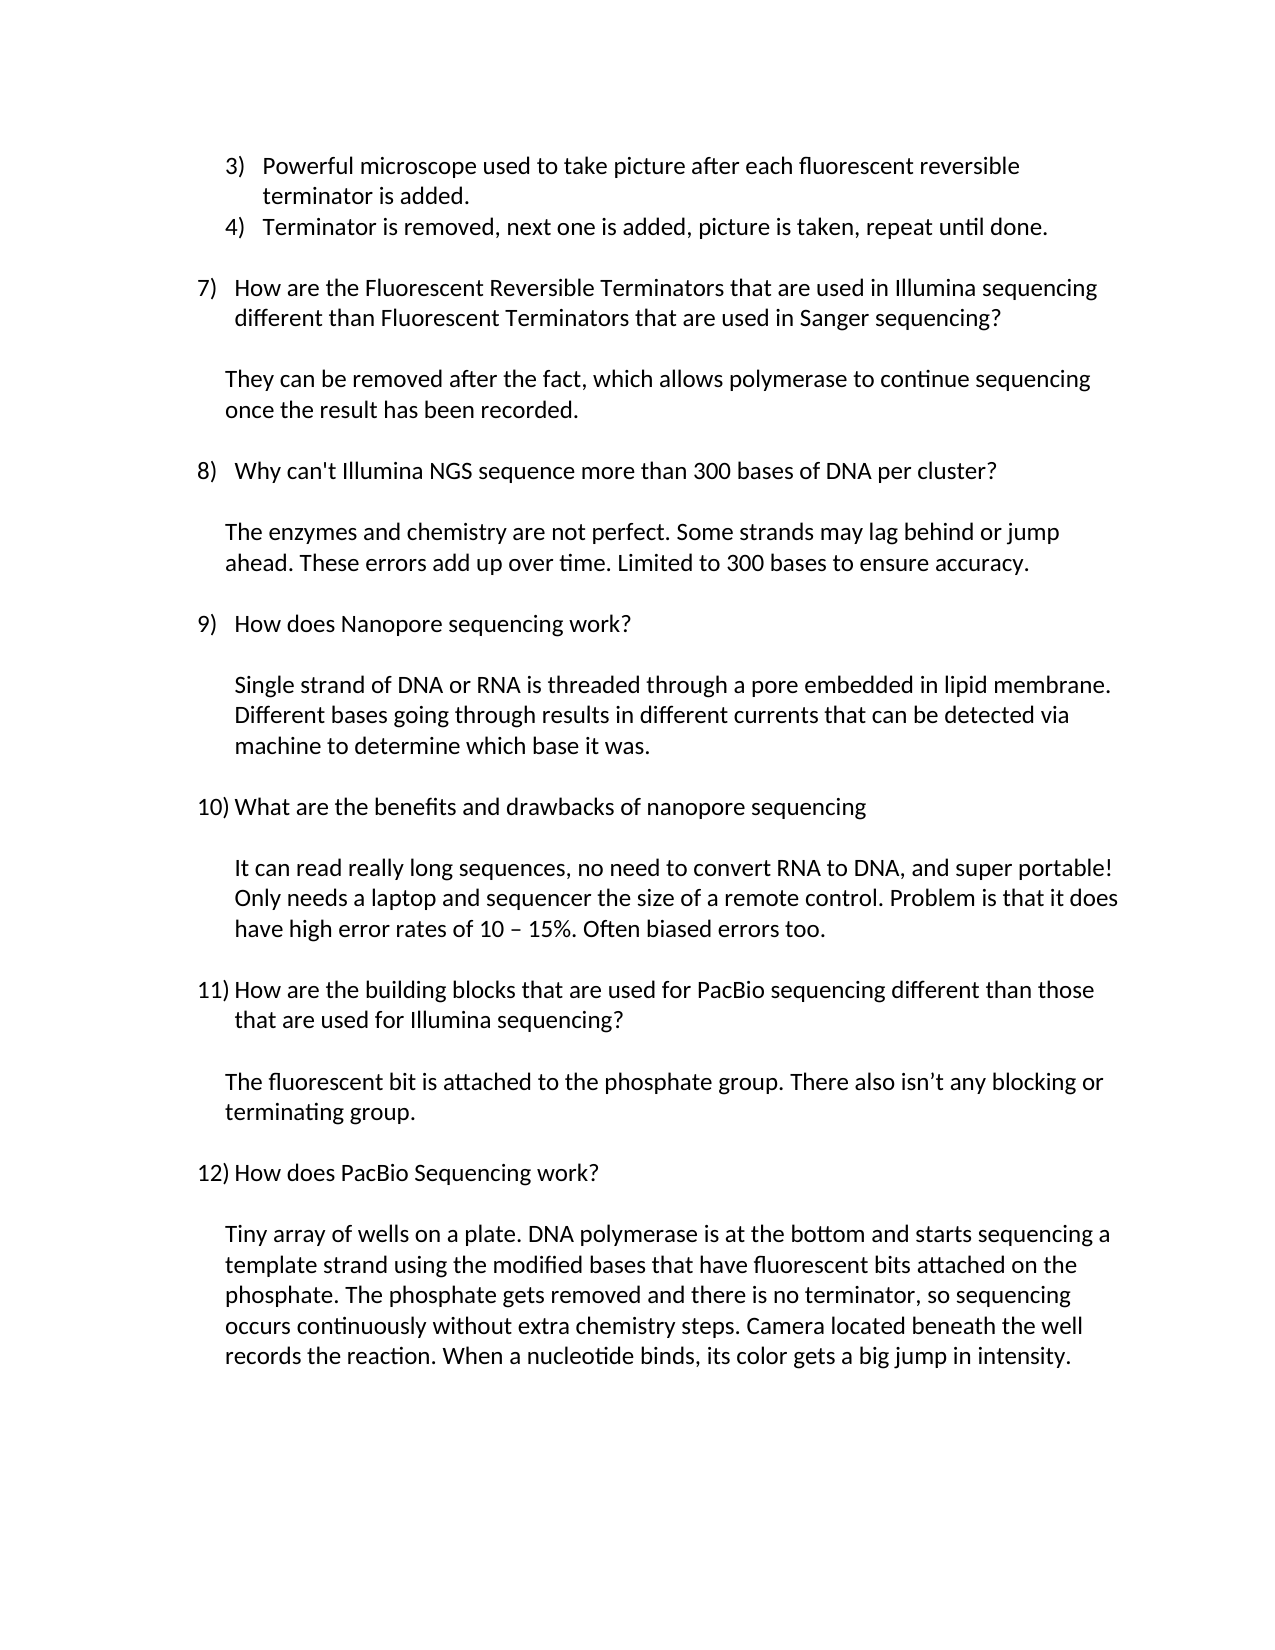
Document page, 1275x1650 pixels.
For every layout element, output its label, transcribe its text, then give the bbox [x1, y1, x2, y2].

list How does PacBio Sequencing work? [197, 1157, 1125, 1188]
text Single strand of DNA or RNA is threaded through a pore embedded in lipid membrane. Different bases going through results in different currents that can be detected via machine to determine which base it was. [234, 669, 1125, 760]
list How does Nanopore sequencing work? [197, 608, 1125, 638]
list What are the benefits and drawbacks of nanopore sequencing [197, 791, 1125, 821]
text The fluorescent bit is attached to the phosphate group. There also isn’t any blocking or terminating group. [225, 1066, 1125, 1127]
text It can read really long sequences, no need to convert RNA to DNA, and super portable! Only needs a laptop and sequencer the size of a remote control. Problem is that it does have high error rates of 10 – 15%. Often biased errors too. [234, 852, 1125, 943]
list Why can't Illumina NGS sequence more than 300 bases of DNA per cluster? [197, 455, 1125, 486]
list The enzymes and chemistry are not perfect. Some strands may lag behind or jump ahead. These errors add up over time. Limited to 300 bases to ensure accuracy. [225, 516, 1125, 577]
list Terminator is removed, next one is added, picture is taken, repeat until done. [225, 211, 1125, 242]
text They can be removed after the fact, which allows polymerase to continue sequencing once the result has been recorded. [225, 364, 1125, 425]
list Tiny array of wells on a plate. DNA polymerase is at the bottom and starts sequencing a template strand using the modified bases that have fluorescent bits attached on the phosphate. The phosphate gets removed and there is no terminator, so sequencing occurs continuously without extra chemistry steps. Camera located beneath the well records the reaction. When a nucleotide binds, its color gets a big jump in intensity. [225, 1218, 1125, 1371]
list Powerful microscope used to take picture after each fluorescent reversible terminator is added. [225, 150, 1125, 211]
list How are the Fluorescent Reversible Terminators that are used in Illumina sequencing different than Fluorescent Terminators that are used in Sanger sequencing? [197, 272, 1125, 333]
list How are the building blocks that are used for PacBio sequencing different than those that are used for Illumina sequencing? [197, 974, 1125, 1035]
